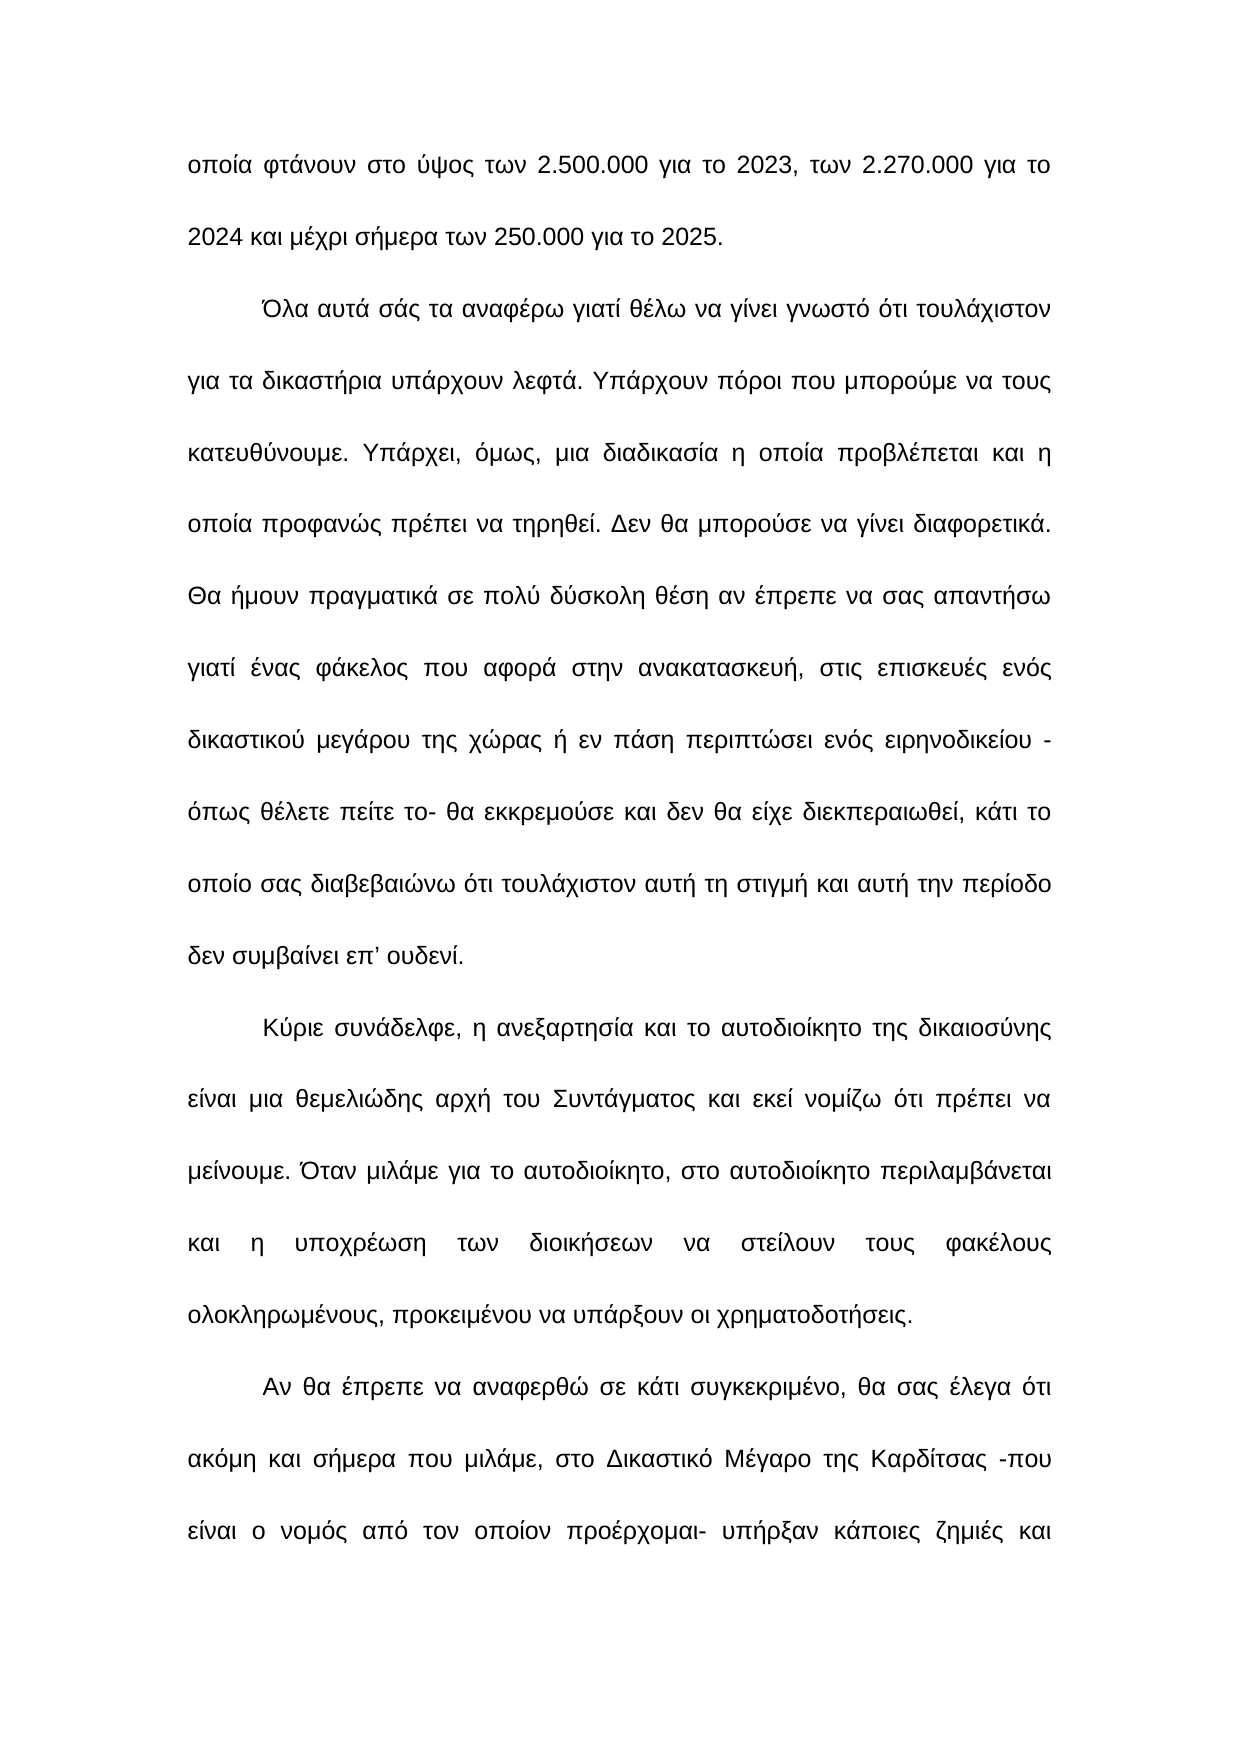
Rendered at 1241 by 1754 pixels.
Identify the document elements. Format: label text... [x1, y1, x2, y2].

text Κύριε συνάδελφε, η ανεξαρτησία και το αυτοδιοίκητο της δικαιοσύνης είναι μια θεμελιώδης αρχή του Συντάγματος και εκεί νομίζω ότι πρέπει να μείνουμε. Όταν μιλάμε για το αυτοδιοίκητο, στο αυτοδιοίκητο περιλαμβάνεται και η υποχρέωση των διοικήσεων να στείλουν τους φακέλους ολοκληρωμένους, προκειμένου να υπάρξουν οι χρηματοδοτήσεις. [187, 1012, 1053, 1329]
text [187, 150, 1053, 251]
text Όλα αυτά σάς τα αναφέρω γιατί θέλω να γίνει γνωστό ότι τουλάχιστον για τα δικαστήρια υπάρχουν λεφτά. Υπάρχουν πόροι που μπορούμε να τους κατευθύνουμε. Υπάρχει, όμως, μια διαδικασία η οποία προβλέπεται και η οποία προφανώς πρέπει να τηρηθεί. Δεν θα μπορούσε να γίνει διαφορετικά. Θα ήμουν πραγματικά σε πολύ δύσκολη θέση αν έπρεπε να σας απαντήσω γιατί ένας φάκελος που αφορά στην ανακατασκευή, στις επισκευές ενός δικαστικού μεγάρου της χώρας ή εν πάση περιπτώσει ενός ειρηνοδικείου -όπως θέλετε πείτε το- θα εκκρεμούσε και δεν θα είχε διεκπεραιωθεί, κάτι το οποίο σας διαβεβαιώνω ότι τουλάχιστον αυτή τη στιγμή και αυτή την περίοδο δεν συμβαίνει επ’ ουδενί. [187, 294, 1053, 969]
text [187, 1372, 1053, 1544]
